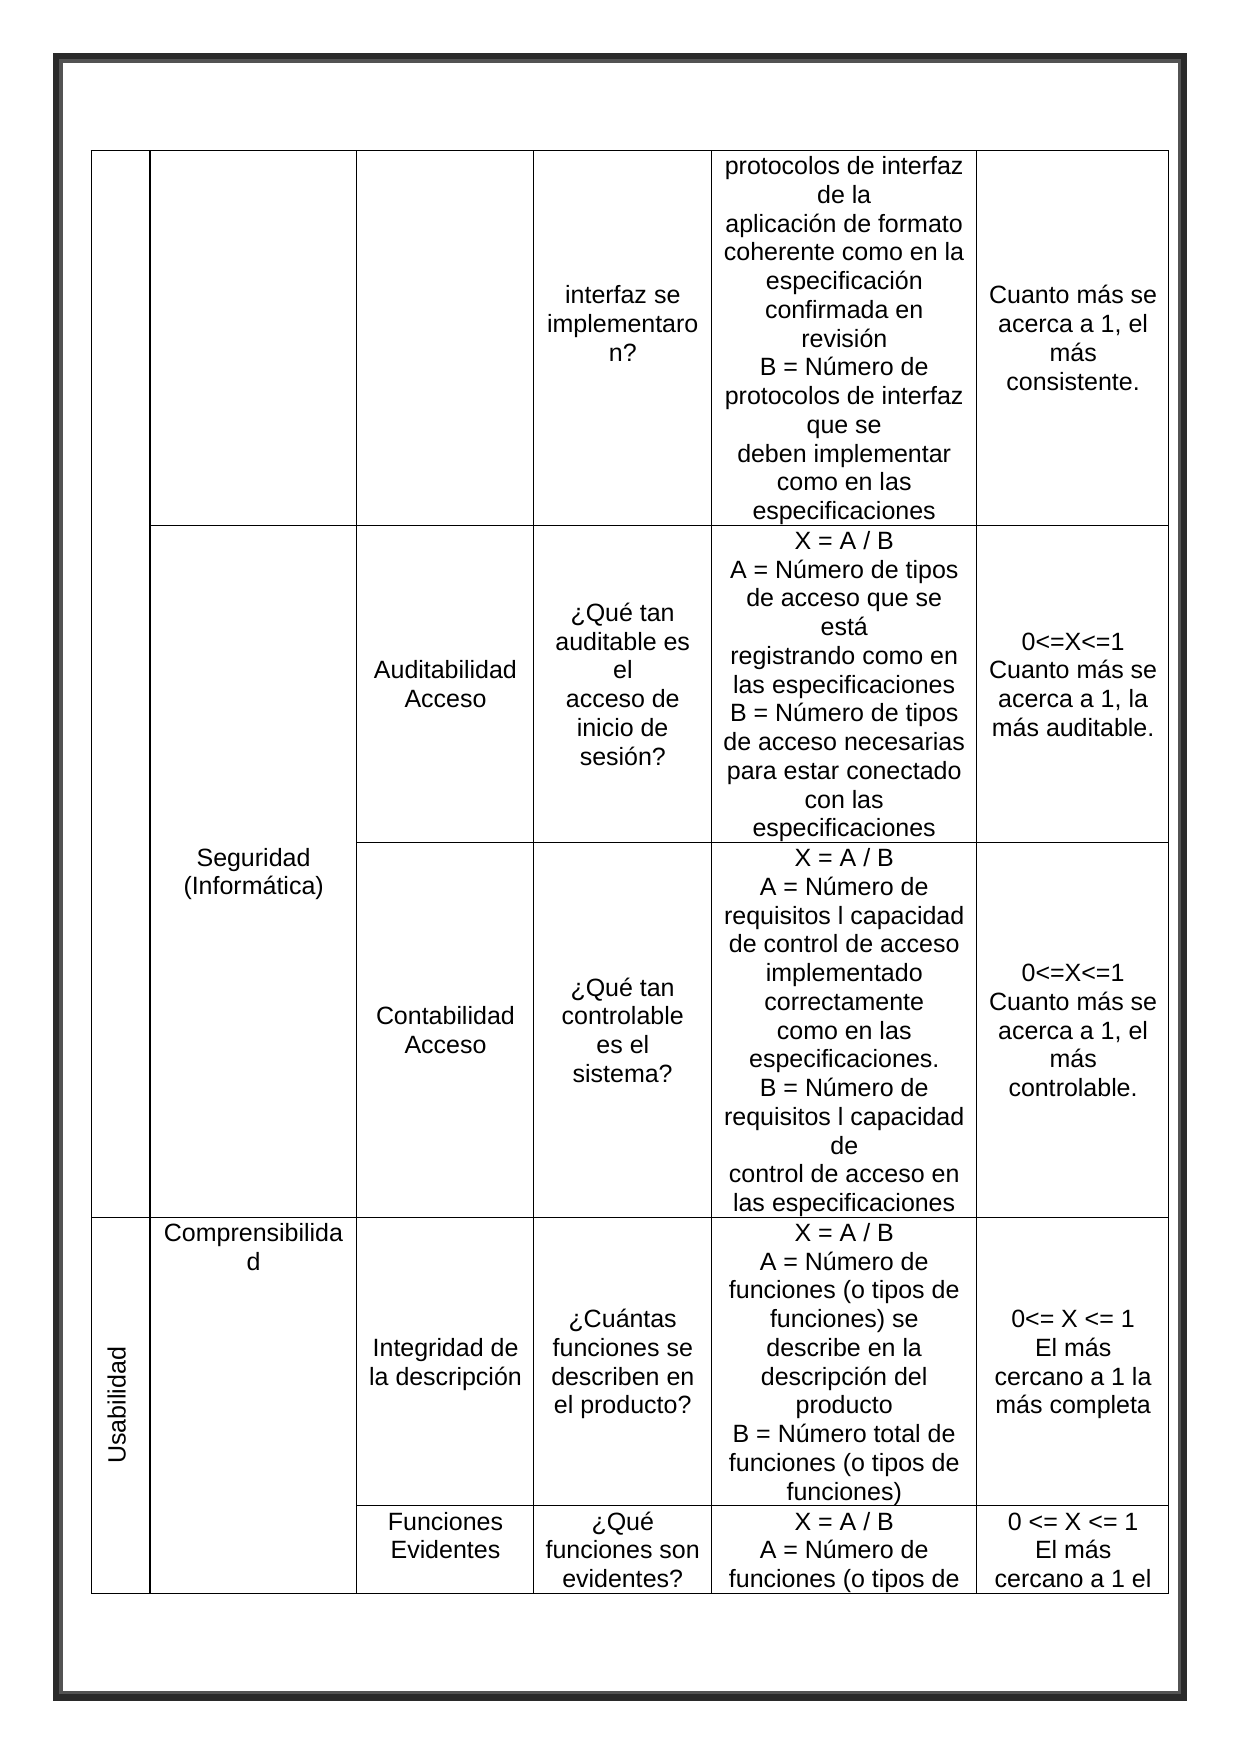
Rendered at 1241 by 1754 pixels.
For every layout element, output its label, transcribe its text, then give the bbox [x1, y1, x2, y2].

table_cell ¿Qué tan auditable es el acceso de inicio de sesión? [534, 526, 711, 842]
table_cell 0<= X <= 1 El más cercano a 1 la más completa [977, 1218, 1168, 1505]
table_cell 0<=X<=1 Cuanto más se acerca a 1, el más controlable. [977, 843, 1168, 1217]
table_cell Comprensibilidad [151, 1218, 356, 1593]
table_cell Seguridad (Informática) [151, 526, 356, 1217]
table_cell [977, 151, 1168, 525]
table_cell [534, 1506, 711, 1593]
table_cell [712, 1506, 976, 1593]
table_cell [712, 151, 976, 525]
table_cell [977, 1506, 1168, 1593]
table_cell X = A / B A = Número de tipos de acceso que se está registrando como en las especificaciones B = Número de tipos de acceso necesarias para estar conectado con las especificaciones [712, 526, 976, 842]
table_cell ¿Cuántas funciones se describen en el producto? [534, 1218, 711, 1505]
table_cell X = A / B A = Número de requisitos l capacidad de control de acceso implementado correctamente como en las especificaciones. B = Número de requisitos l capacidad de control de acceso en las especificaciones [712, 843, 976, 1217]
table_cell Funciones Evidentes [357, 1506, 533, 1593]
table_cell 0<=X<=1 Cuanto más se acerca a 1, la más auditable. [977, 526, 1168, 842]
table_cell Contabilidad Acceso [357, 843, 533, 1217]
table_cell Integridad de la descripción [357, 1218, 533, 1505]
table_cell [357, 151, 533, 525]
table_cell Usabilidad [92, 1218, 149, 1593]
table_cell X = A / B A = Número de funciones (o tipos de funciones) se describe en la descripción del producto B = Número total de funciones (o tipos de funciones) [712, 1218, 976, 1505]
table_cell ¿Qué tan controlable es el sistema? [534, 843, 711, 1217]
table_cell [534, 151, 711, 525]
table_cell Auditabilidad Acceso [357, 526, 533, 842]
